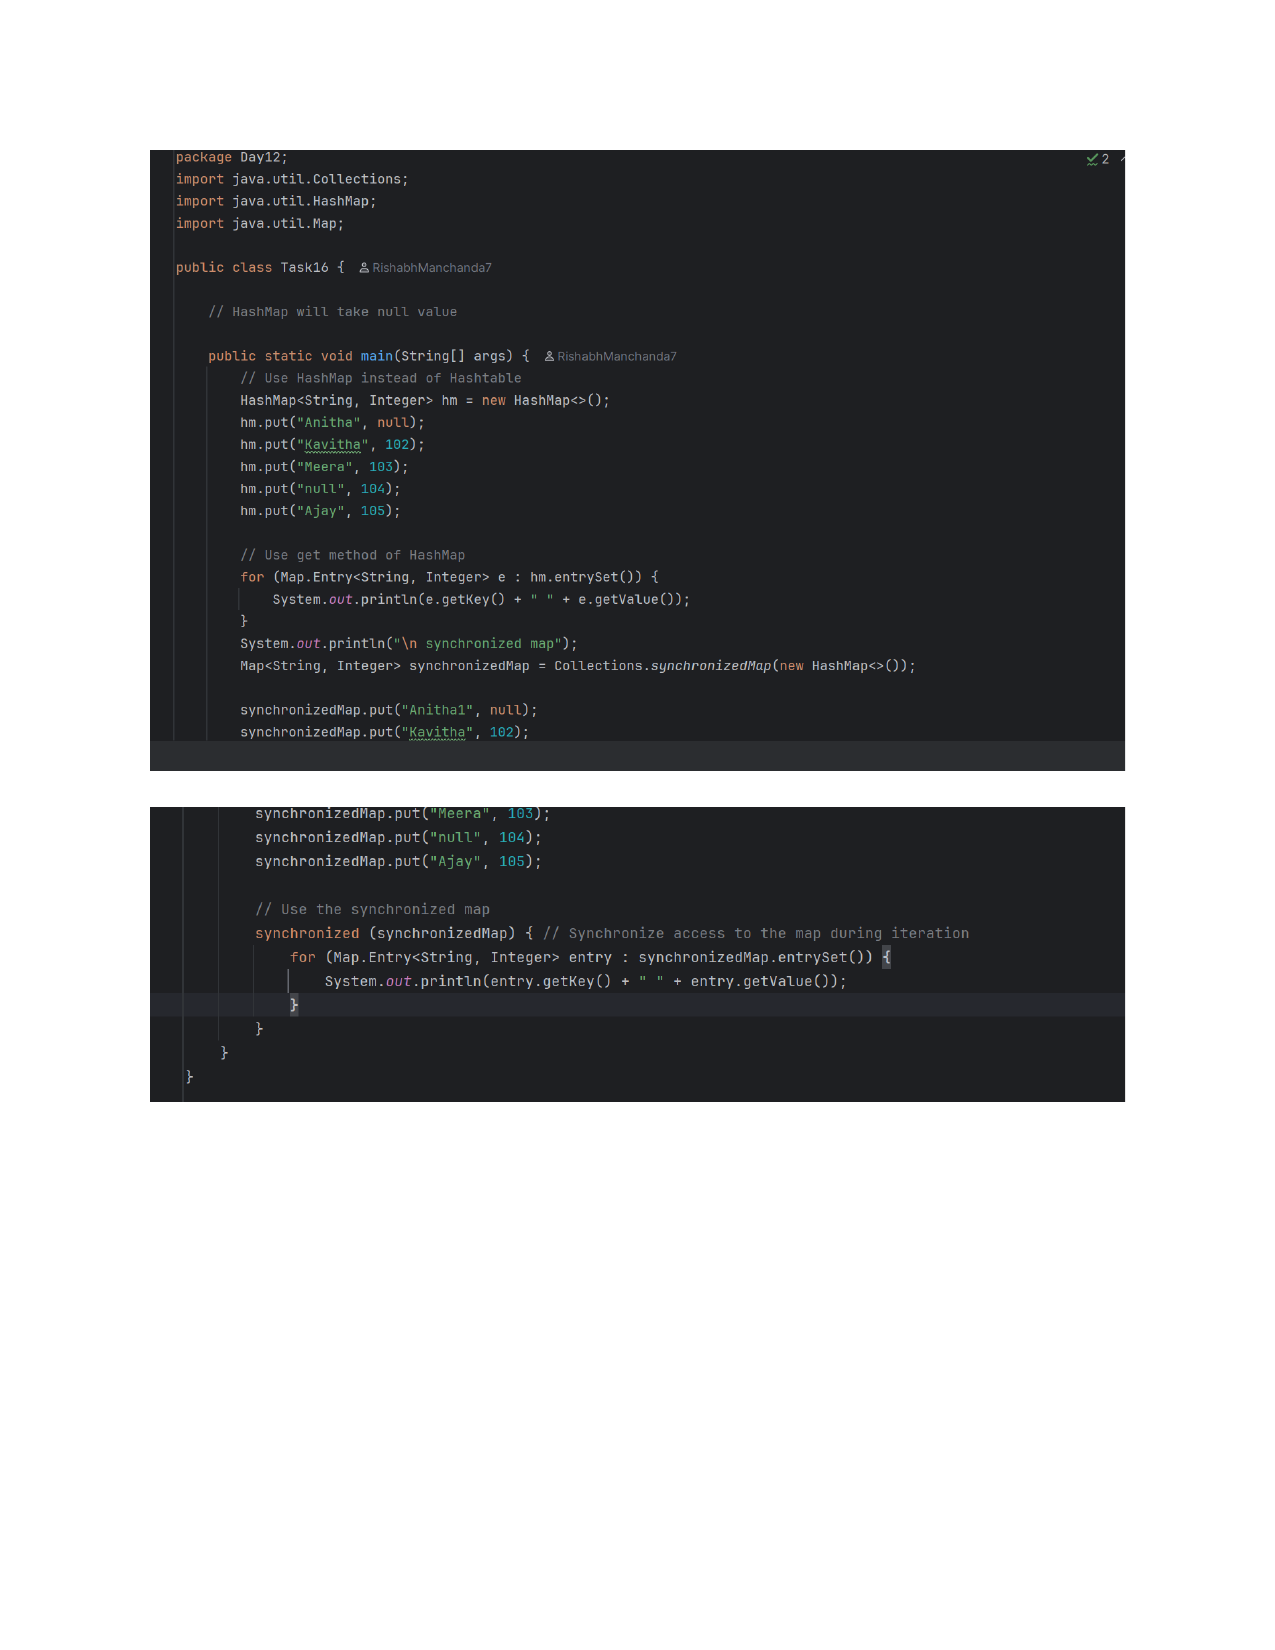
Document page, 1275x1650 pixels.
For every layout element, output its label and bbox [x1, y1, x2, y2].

picture [150, 150, 1125, 771]
picture [150, 807, 1125, 1102]
